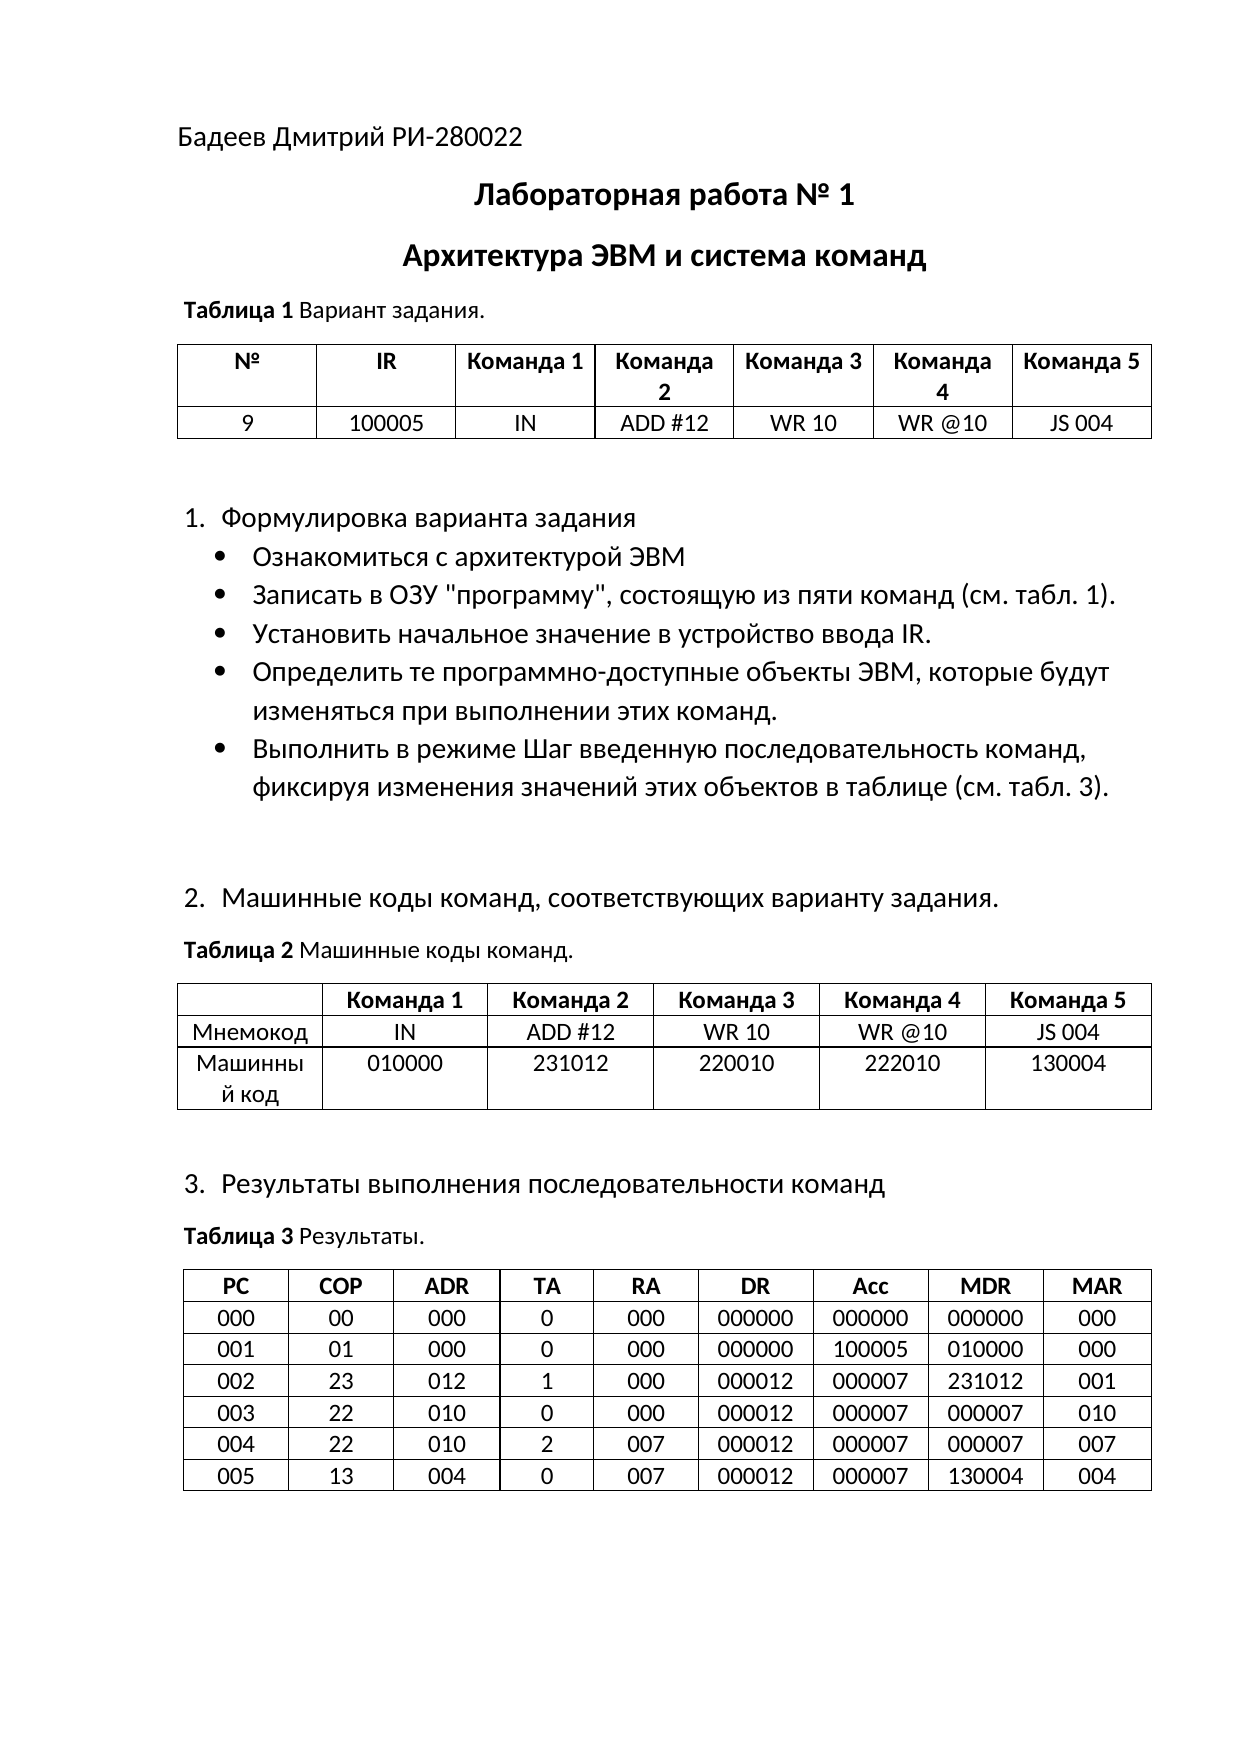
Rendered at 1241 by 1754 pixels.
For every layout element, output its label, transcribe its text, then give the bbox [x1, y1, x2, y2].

text Таблица 2 Машинные коды команд. [183, 934, 1152, 964]
table_cell WR 10 [734, 407, 873, 438]
table_cell 002 [184, 1365, 288, 1396]
table_cell 000007 [814, 1365, 928, 1396]
table_cell 010 [394, 1428, 499, 1459]
text Таблица 3 Результаты. [183, 1220, 1152, 1250]
table_cell 000000 [699, 1302, 813, 1332]
table_header Команда 5 [986, 984, 1151, 1015]
table_header Команда 4 [874, 345, 1012, 406]
table_cell 000007 [814, 1460, 928, 1490]
text Бадеев Дмитрий РИ-280022 [177, 118, 1152, 154]
table_header MAR [1044, 1270, 1151, 1301]
table_header Acc [814, 1270, 928, 1301]
table_cell 000007 [929, 1397, 1043, 1427]
table_cell ADD #12 [488, 1016, 653, 1046]
table_header TA [501, 1270, 593, 1301]
table_cell 001 [1044, 1365, 1151, 1396]
table_cell 001 [184, 1334, 288, 1364]
list Выполнить в режиме Шаг введенную последовательность команд, фиксируя изменения значений этих объектов в таблице (см. табл. 3). [215, 730, 1152, 804]
table_cell 0 [501, 1302, 593, 1332]
table_cell 010 [1044, 1397, 1151, 1427]
table_cell 004 [184, 1428, 288, 1459]
table_cell 23 [289, 1365, 393, 1396]
table_header DR [699, 1270, 813, 1301]
table_cell 000007 [814, 1428, 928, 1459]
table_header Команда 4 [820, 984, 985, 1015]
table_cell 0 [501, 1334, 593, 1364]
table_cell 000012 [699, 1365, 813, 1396]
table_cell 000000 [929, 1302, 1043, 1332]
table_header Команда 2 [488, 984, 653, 1015]
table_cell 000 [594, 1334, 698, 1364]
table_cell 012 [394, 1365, 499, 1396]
table_cell 000007 [814, 1397, 928, 1427]
table_cell 004 [1044, 1460, 1151, 1490]
table_header Команда 3 [654, 984, 819, 1015]
table_cell 000 [1044, 1302, 1151, 1332]
table_cell 007 [594, 1460, 698, 1490]
table_cell 13 [289, 1460, 393, 1490]
table_cell 22 [289, 1397, 393, 1427]
table_cell 000012 [699, 1428, 813, 1459]
list Ознакомиться с архитектурой ЭВМ [215, 538, 1152, 573]
table_cell 000012 [699, 1460, 813, 1490]
table_cell 000 [594, 1365, 698, 1396]
table_header COP [289, 1270, 393, 1301]
table_cell 000 [594, 1397, 698, 1427]
table_header Команда 5 [1013, 345, 1151, 406]
table_cell 01 [289, 1334, 393, 1364]
table_header IR [317, 345, 455, 406]
table_cell 003 [184, 1397, 288, 1427]
table_cell JS 004 [986, 1016, 1151, 1046]
table_header [178, 984, 322, 1015]
table_cell 000 [394, 1302, 499, 1332]
table_cell 130004 [929, 1460, 1043, 1490]
table_header PC [184, 1270, 288, 1301]
table_header Команда 1 [456, 345, 594, 406]
table_cell 000 [594, 1302, 698, 1332]
table_cell 100005 [814, 1334, 928, 1364]
table_cell 000 [394, 1334, 499, 1364]
table_cell 00 [289, 1302, 393, 1332]
table_cell 9 [178, 407, 316, 438]
table_cell 010000 [323, 1048, 487, 1108]
table_cell 231012 [929, 1365, 1043, 1396]
table_header Команда 1 [323, 984, 487, 1015]
table_cell 0 [501, 1397, 593, 1427]
list Установить начальное значение в устройство ввода IR. [215, 615, 1152, 650]
table_cell JS 004 [1013, 407, 1151, 438]
table_cell WR @10 [820, 1016, 985, 1046]
table_header Команда 2 [596, 345, 733, 406]
list Определить те программно-доступные объекты ЭВМ, которые будут изменяться при выполнении этих команд. [215, 653, 1152, 727]
table_header ADR [394, 1270, 499, 1301]
table_cell 007 [1044, 1428, 1151, 1459]
table_cell IN [456, 407, 594, 438]
table_cell 004 [394, 1460, 499, 1490]
table_header MDR [929, 1270, 1043, 1301]
table_cell 000000 [699, 1334, 813, 1364]
table_cell 000 [1044, 1334, 1151, 1364]
table_cell 231012 [488, 1048, 653, 1108]
table_cell WR @10 [874, 407, 1012, 438]
table_cell 100005 [317, 407, 455, 438]
table_cell 010000 [929, 1334, 1043, 1364]
list Записать в ОЗУ "программу", состоящую из пяти команд (см. табл. 1). [215, 576, 1152, 612]
table_cell 0 [501, 1460, 593, 1490]
table_cell 000000 [814, 1302, 928, 1332]
text Лабораторная работа № 1 [177, 173, 1152, 214]
table_cell 007 [594, 1428, 698, 1459]
table_cell 2 [501, 1428, 593, 1459]
table_cell 130004 [986, 1048, 1151, 1108]
table_cell 000007 [929, 1428, 1043, 1459]
table_cell 1 [501, 1365, 593, 1396]
list Результаты выполнения последовательности команд [183, 1165, 1152, 1200]
text Таблица 1 Вариант задания. [183, 294, 1152, 325]
table_cell IN [323, 1016, 487, 1046]
text Архитектура ЭВМ и система команд [177, 234, 1152, 274]
table_cell 000 [184, 1302, 288, 1332]
table_header Команда 3 [734, 345, 873, 406]
table_cell Машинный код [178, 1048, 322, 1108]
table_cell Мнемокод [178, 1016, 322, 1046]
table_cell 000012 [699, 1397, 813, 1427]
table_cell 005 [184, 1460, 288, 1490]
list Формулировка варианта задания [183, 499, 1152, 535]
table_cell 22 [289, 1428, 393, 1459]
table_cell ADD #12 [596, 407, 733, 438]
table_cell 010 [394, 1397, 499, 1427]
table_header № [178, 345, 316, 406]
table_header RA [594, 1270, 698, 1301]
table_cell 222010 [820, 1048, 985, 1108]
list Машинные коды команд, соответствующих варианту задания. [183, 879, 1152, 914]
table_cell WR 10 [654, 1016, 819, 1046]
table_cell 220010 [654, 1048, 819, 1108]
